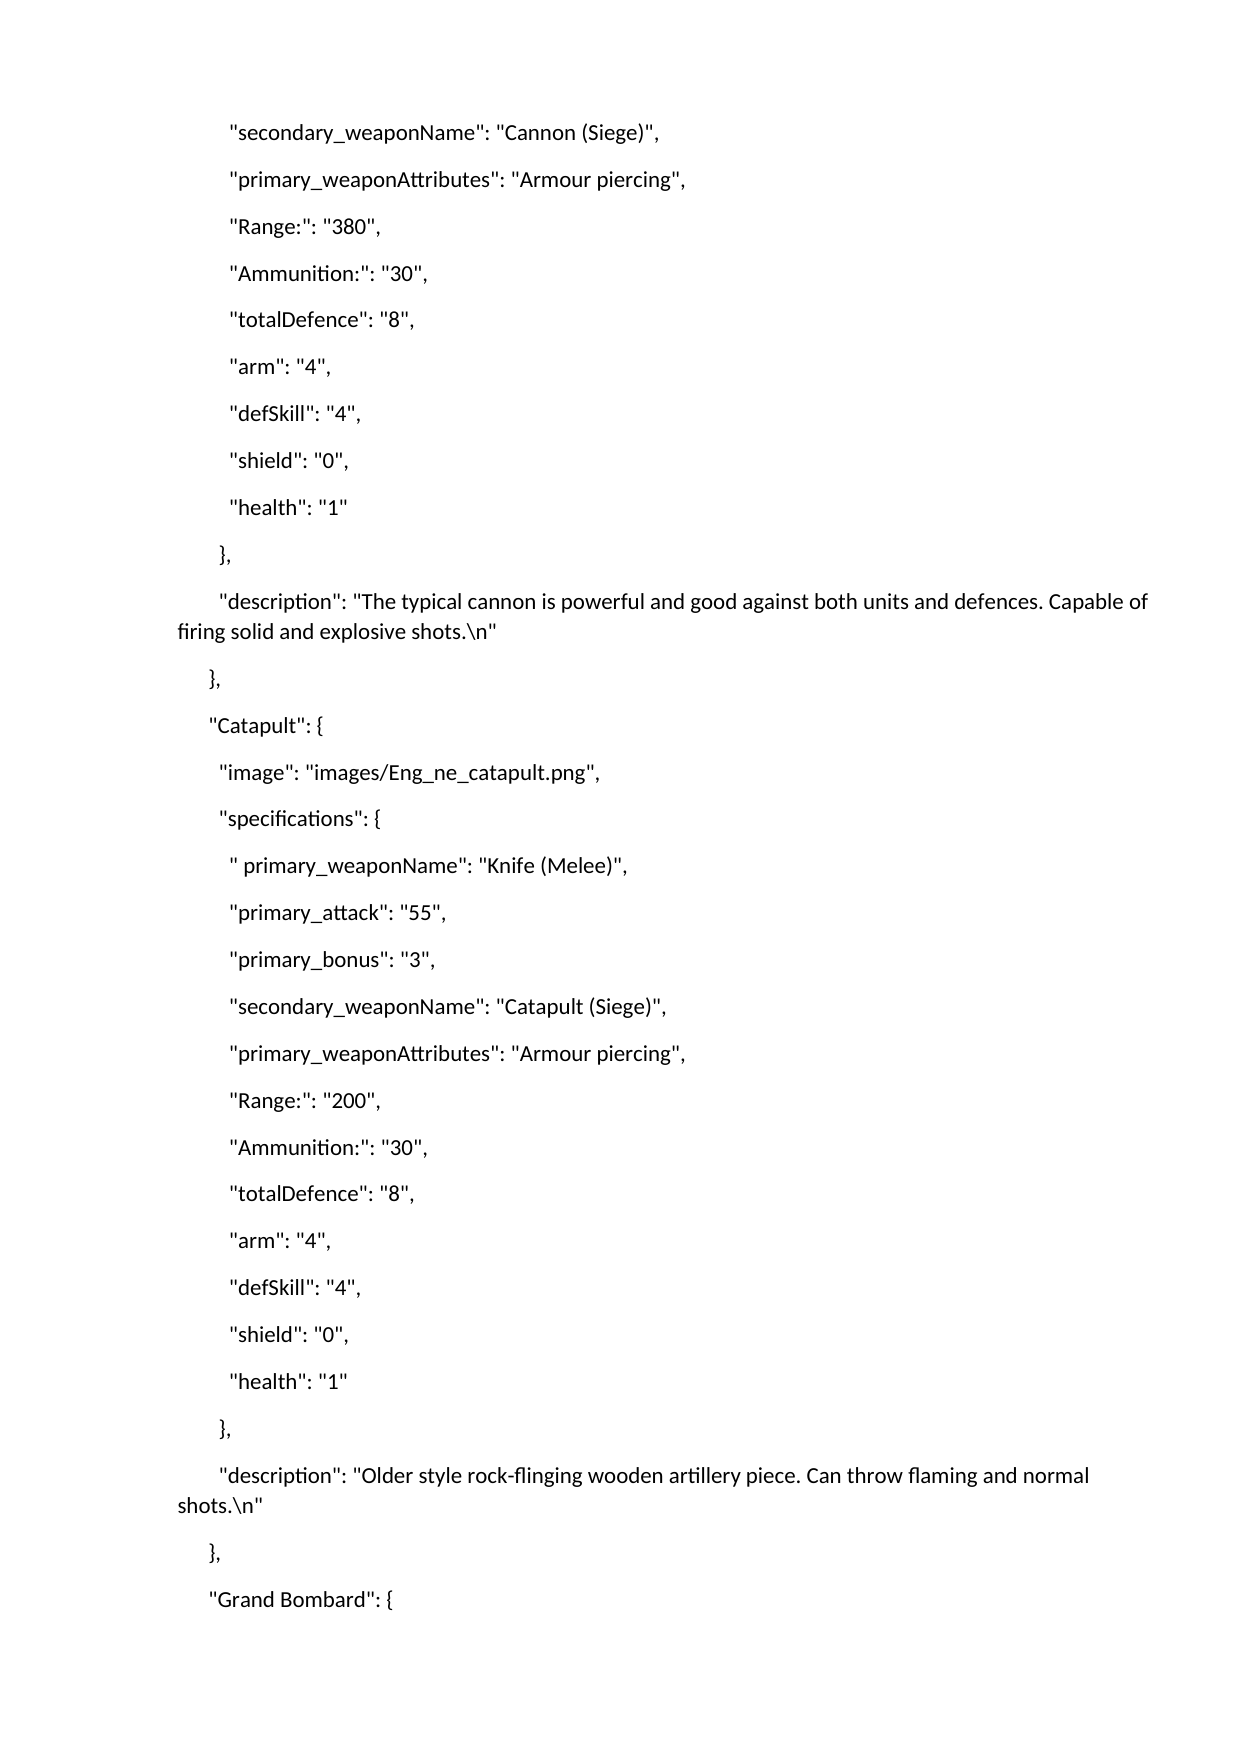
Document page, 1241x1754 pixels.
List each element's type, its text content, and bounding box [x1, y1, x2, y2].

text "description": "Older style rock-flinging wooden artillery piece. Can throw flaming and normal shots.\n" [177, 1461, 1152, 1519]
text "primary_attack": "55", [177, 898, 1152, 926]
text " primary_weaponName": "Knife (Melee)", [177, 851, 1152, 879]
text "totalDefence": "8", [177, 306, 1152, 334]
text }, [177, 1414, 1152, 1442]
text "defSkill": "4", [177, 1273, 1152, 1301]
text "arm": "4", [177, 1226, 1152, 1254]
text "description": "The typical cannon is powerful and good against both units and defences. Capable of firing solid and explosive shots.\n" [177, 587, 1152, 645]
text "health": "1" [177, 493, 1152, 521]
text }, [177, 664, 1152, 692]
text "primary_weaponAttributes": "Armour piercing", [177, 165, 1152, 193]
text "specifications": { [177, 804, 1152, 833]
text "secondary_weaponName": "Catapult (Siege)", [177, 992, 1152, 1020]
text "Catapult": { [177, 711, 1152, 739]
text "secondary_weaponName": "Cannon (Siege)", [177, 118, 1152, 146]
text "primary_bonus": "3", [177, 945, 1152, 973]
text }, [177, 540, 1152, 568]
text "shield": "0", [177, 1320, 1152, 1348]
text "Grand Bombard": { [177, 1585, 1152, 1613]
text "totalDefence": "8", [177, 1179, 1152, 1208]
text }, [177, 1538, 1152, 1566]
text "defSkill": "4", [177, 399, 1152, 427]
text "primary_weaponAttributes": "Armour piercing", [177, 1039, 1152, 1067]
text "shield": "0", [177, 446, 1152, 474]
text "arm": "4", [177, 352, 1152, 381]
text "image": "images/Eng_ne_catapult.png", [177, 758, 1152, 786]
text "Range:": "200", [177, 1086, 1152, 1114]
text "Range:": "380", [177, 212, 1152, 240]
text "Ammunition:": "30", [177, 1133, 1152, 1161]
text "Ammunition:": "30", [177, 259, 1152, 287]
text "health": "1" [177, 1367, 1152, 1395]
